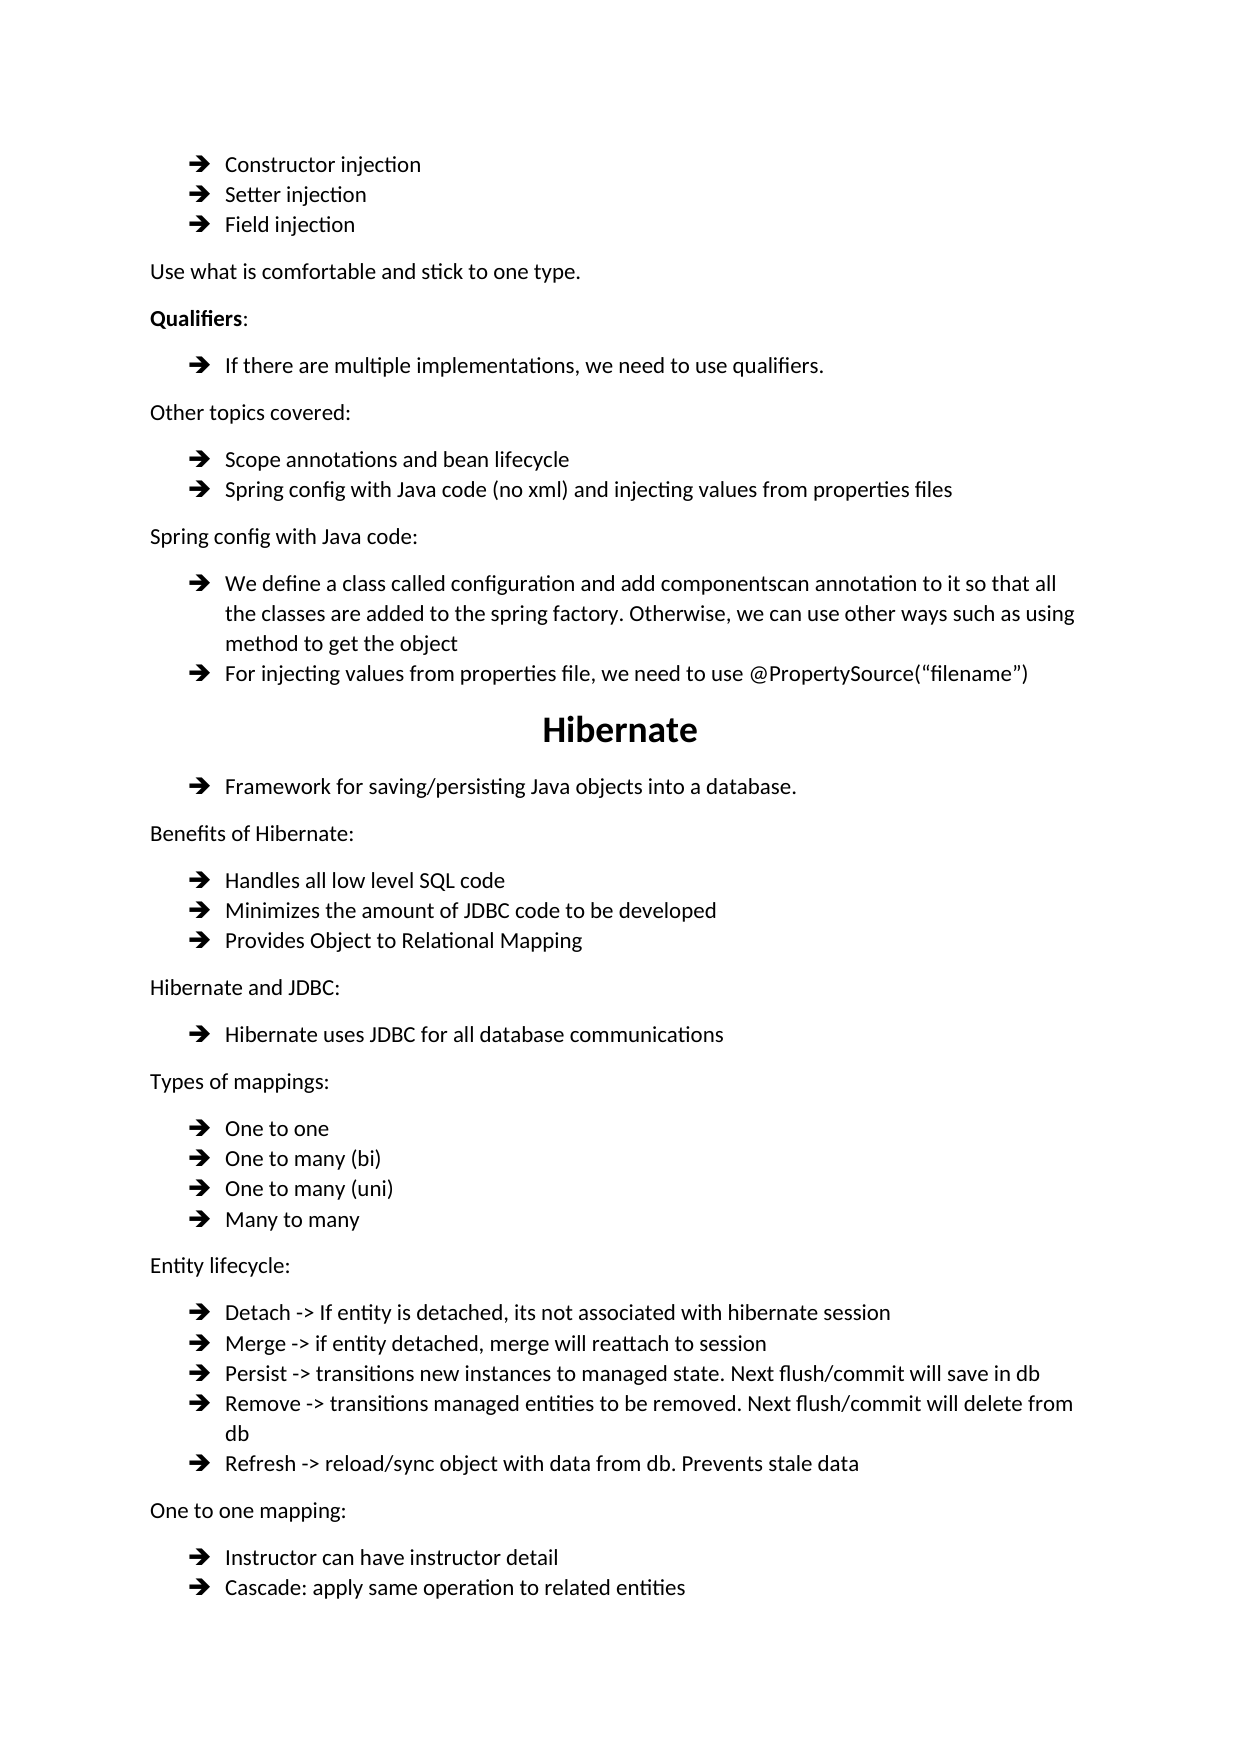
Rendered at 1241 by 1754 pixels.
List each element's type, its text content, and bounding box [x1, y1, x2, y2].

list Handles all low level SQL code [187, 866, 1090, 894]
list If there are multiple implementations, we need to use qualifiers. [187, 351, 1090, 379]
list Setter injection [187, 180, 1090, 208]
text Qualifiers: [150, 304, 1090, 332]
list One to many (uni) [187, 1174, 1090, 1202]
list Many to many [187, 1205, 1090, 1233]
text Hibernate [150, 706, 1090, 752]
list Scope annotations and bean lifecycle [187, 445, 1090, 473]
text Use what is comfortable and stick to one type. [150, 257, 1090, 285]
text Spring config with Java code: [150, 522, 1090, 550]
list Merge -> if entity detached, merge will reattach to session [187, 1329, 1090, 1357]
list We define a class called configuration and add componentscan annotation to it so that all the classes are added to the spring factory. Otherwise, we can use other ways such as using method to get the object [187, 569, 1090, 657]
list Field injection [187, 210, 1090, 238]
text Entity lifecycle: [150, 1252, 1090, 1279]
list Hibernate uses JDBC for all database communications [187, 1020, 1090, 1048]
list Instructor can have instructor detail [187, 1543, 1090, 1571]
text Other topics covered: [150, 398, 1090, 426]
list Remove -> transitions managed entities to be removed. Next flush/commit will delete from db [187, 1389, 1090, 1447]
list Framework for saving/persisting Java objects into a database. [187, 772, 1090, 800]
list Minimizes the amount of JDBC code to be developed [187, 896, 1090, 924]
list Detach -> If entity is detached, its not associated with hibernate session [187, 1298, 1090, 1326]
text Benefits of Hibernate: [150, 819, 1090, 847]
list Persist -> transitions new instances to managed state. Next flush/commit will save in db [187, 1359, 1090, 1387]
text Hibernate and JDBC: [150, 973, 1090, 1001]
text One to one mapping: [150, 1496, 1090, 1524]
list One to many (bi) [187, 1144, 1090, 1172]
list Spring config with Java code (no xml) and injecting values from properties files [187, 475, 1090, 503]
text Types of mappings: [150, 1067, 1090, 1095]
list One to one [187, 1114, 1090, 1142]
list Provides Object to Relational Mapping [187, 927, 1090, 954]
list Cascade: apply same operation to related entities [187, 1573, 1090, 1601]
list Constructor injection [187, 150, 1090, 178]
list For injecting values from properties file, we need to use @PropertySource(“filename”) [187, 659, 1090, 687]
list Refresh -> reload/sync object with data from db. Prevents stale data [187, 1449, 1090, 1477]
